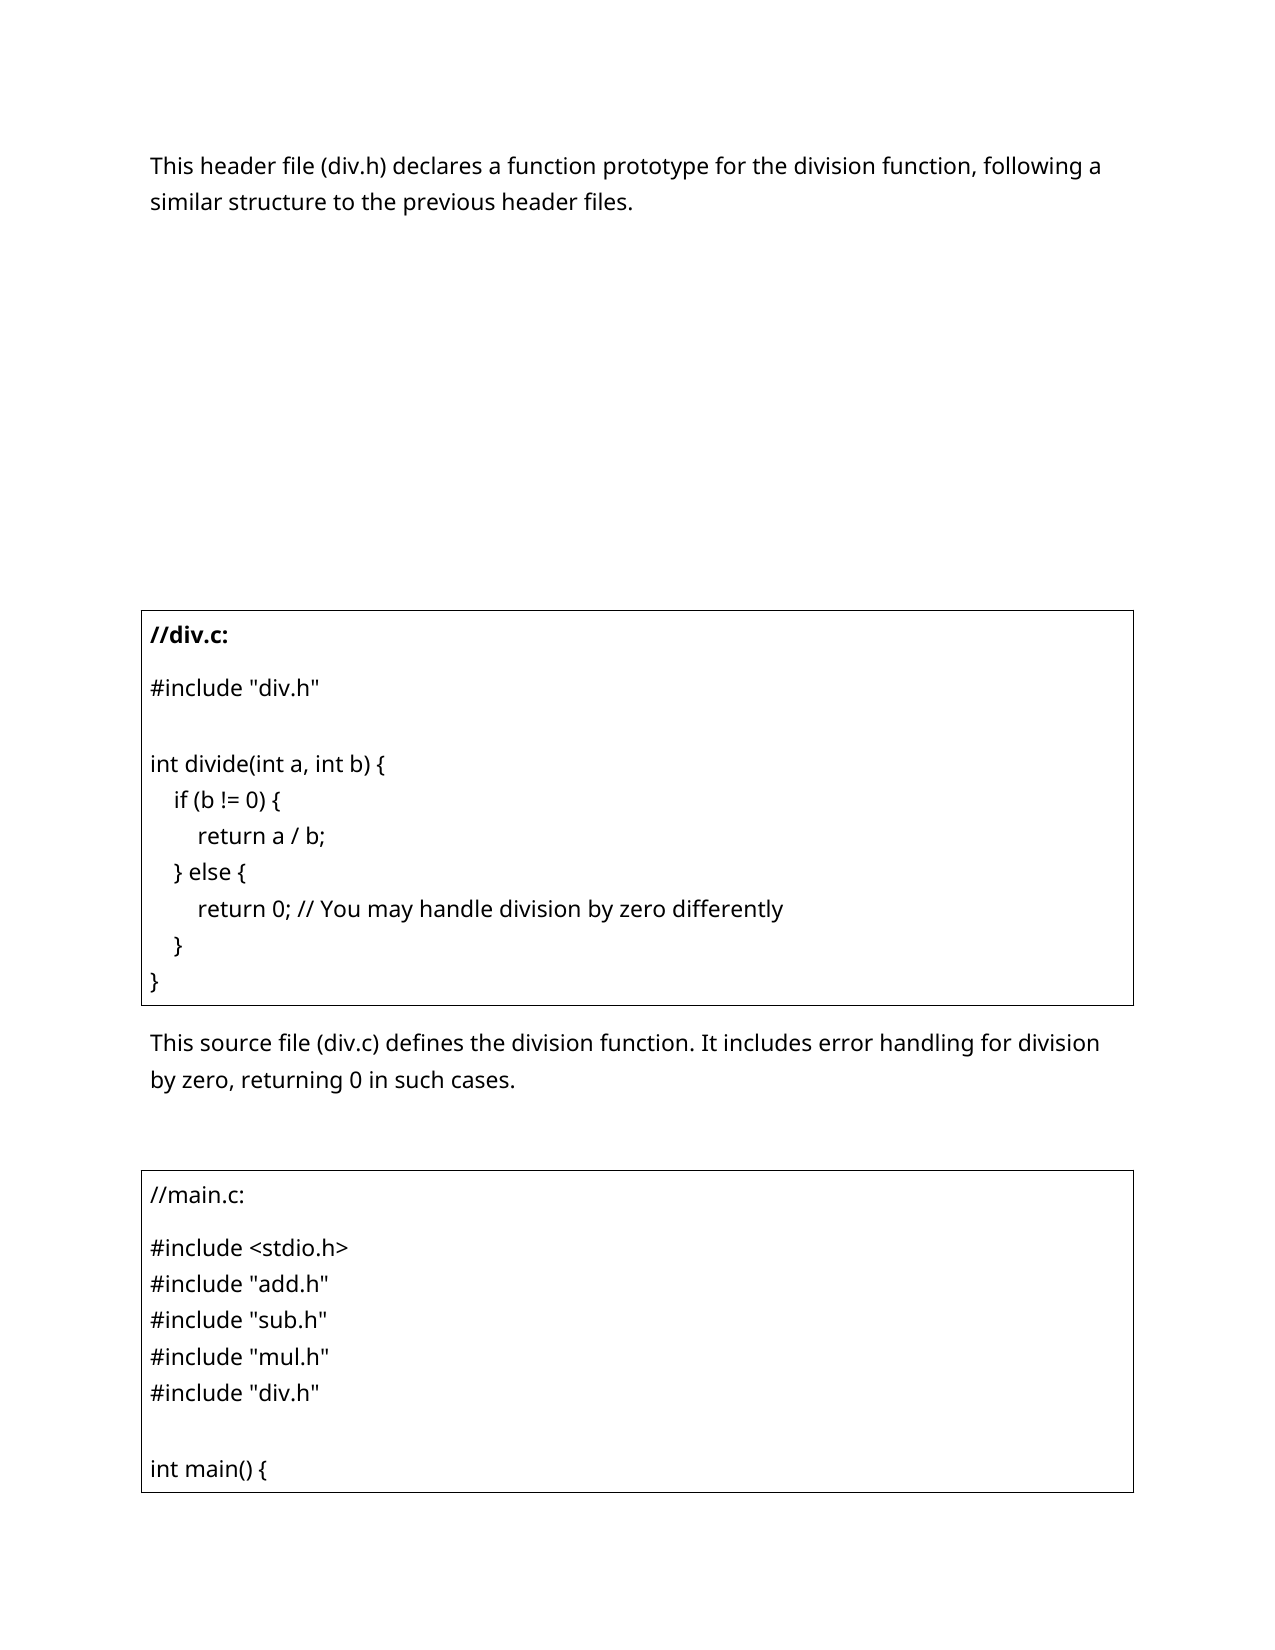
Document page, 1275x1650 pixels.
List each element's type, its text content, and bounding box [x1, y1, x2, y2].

text This header file (div.h) declares a function prototype for the division function, following a similar structure to the previous header files. [150, 150, 1125, 217]
text //main.c: [142, 1171, 1133, 1210]
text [142, 1222, 1133, 1492]
text #include "div.h" int divide(int a, int b) { if (b != 0) { return a / b; } else { return 0; // You may handle division by zero differently } } [142, 662, 1133, 1005]
text This source file (div.c) defines the division function. It includes error handling for division by zero, returning 0 in such cases. [150, 1027, 1125, 1095]
text //div.c: [142, 611, 1133, 650]
